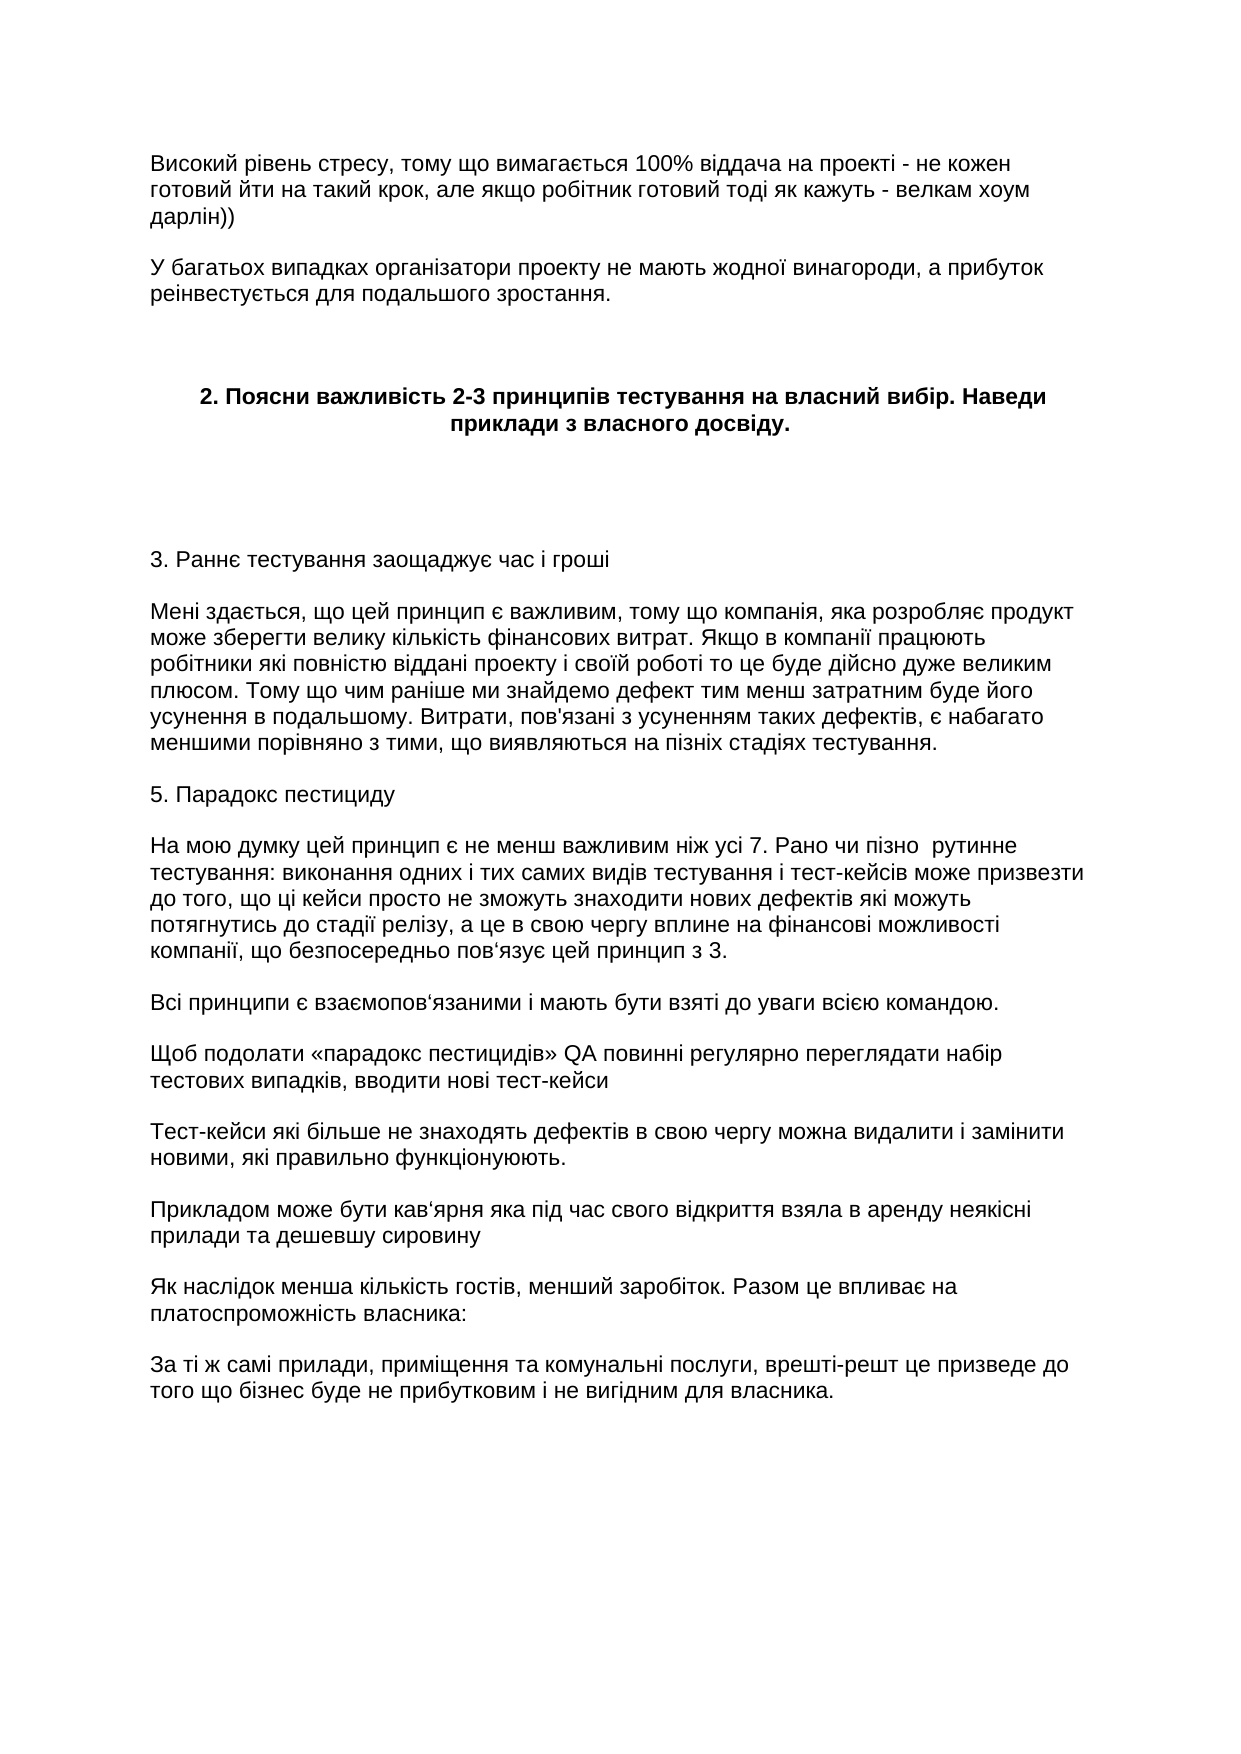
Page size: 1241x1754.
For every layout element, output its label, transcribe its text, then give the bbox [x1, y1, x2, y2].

text Прикладом може бути кав‘ярня яка під час свого відкриття взяла в аренду неякісні прилади та дешевшу сировину [150, 1196, 1090, 1248]
text Як наслідок менша кількість гостів, менший заробіток. Разом це впливає на платоспроможність власника: [150, 1273, 1090, 1326]
text За ті ж самі прилади, приміщення та комунальні послуги, врешті-решт це призведе до того що бізнес буде не прибутковим і не вигідним для власника. [150, 1351, 1090, 1404]
text 3. Раннє тестування заощаджує час і гроші [150, 546, 1090, 573]
text Всі принципи є взаємопов‘язаними і мають бути взяті до уваги всією командою. [150, 989, 1090, 1015]
text Щоб подолати «парадокс пестицидів» QA повинні регулярно переглядати набір тестових випадків, вводити нові тест-кейси [150, 1040, 1090, 1093]
text Високий рівень стресу, тому що вимагається 100% віддача на проекті - не кожен готовий йти на такий крок, але якщо робітник готовий тоді як кажуть - велкам хоум дарлін)) [150, 150, 1090, 229]
text Мені здається, що цей принцип є важливим, тому що компанія, яка розробляє продукт може зберегти велику кількість фінансових витрат. Якщо в компанії працюють робітники які повністю віддані проекту і своїй роботі то це буде дійсно дуже великим плюсом. Тому що чим раніше ми знайдемо дефект тим менш затратним буде його усунення в подальшому. Витрати, пов'язані з усуненням таких дефектів, є набагато меншими порівняно з тими, що виявляються на пізніх стадіях тестування. [150, 598, 1090, 756]
text На мою думку цей принцип є не менш важливим ніж усі 7. Рано чи пізно рутинне тестування: виконання одних і тих самих видів тестування і тест-кейсів може призвезти до того, що ці кейси просто не зможуть знаходити нових дефектів які можуть потягнутись до стадії релізу, а це в свою чергу вплине на фінансові можливості компанії, що безпосередньо пов‘язує цей принцип з 3. [150, 832, 1090, 964]
text 2. Поясни важливість 2-3 принципів тестування на власний вибір. Наведи приклади з власного досвіду. [150, 383, 1090, 436]
text Тест-кейси які більше не знаходять дефектів в свою чергу можна видалити і замінити новими, які правильно функціонуюють. [150, 1118, 1090, 1171]
text 5. Парадокс пестициду [150, 781, 1090, 807]
text У багатьох випадках організатори проекту не мають жодної винагороди, а прибуток реінвестується для подальшого зростання. [150, 254, 1090, 307]
